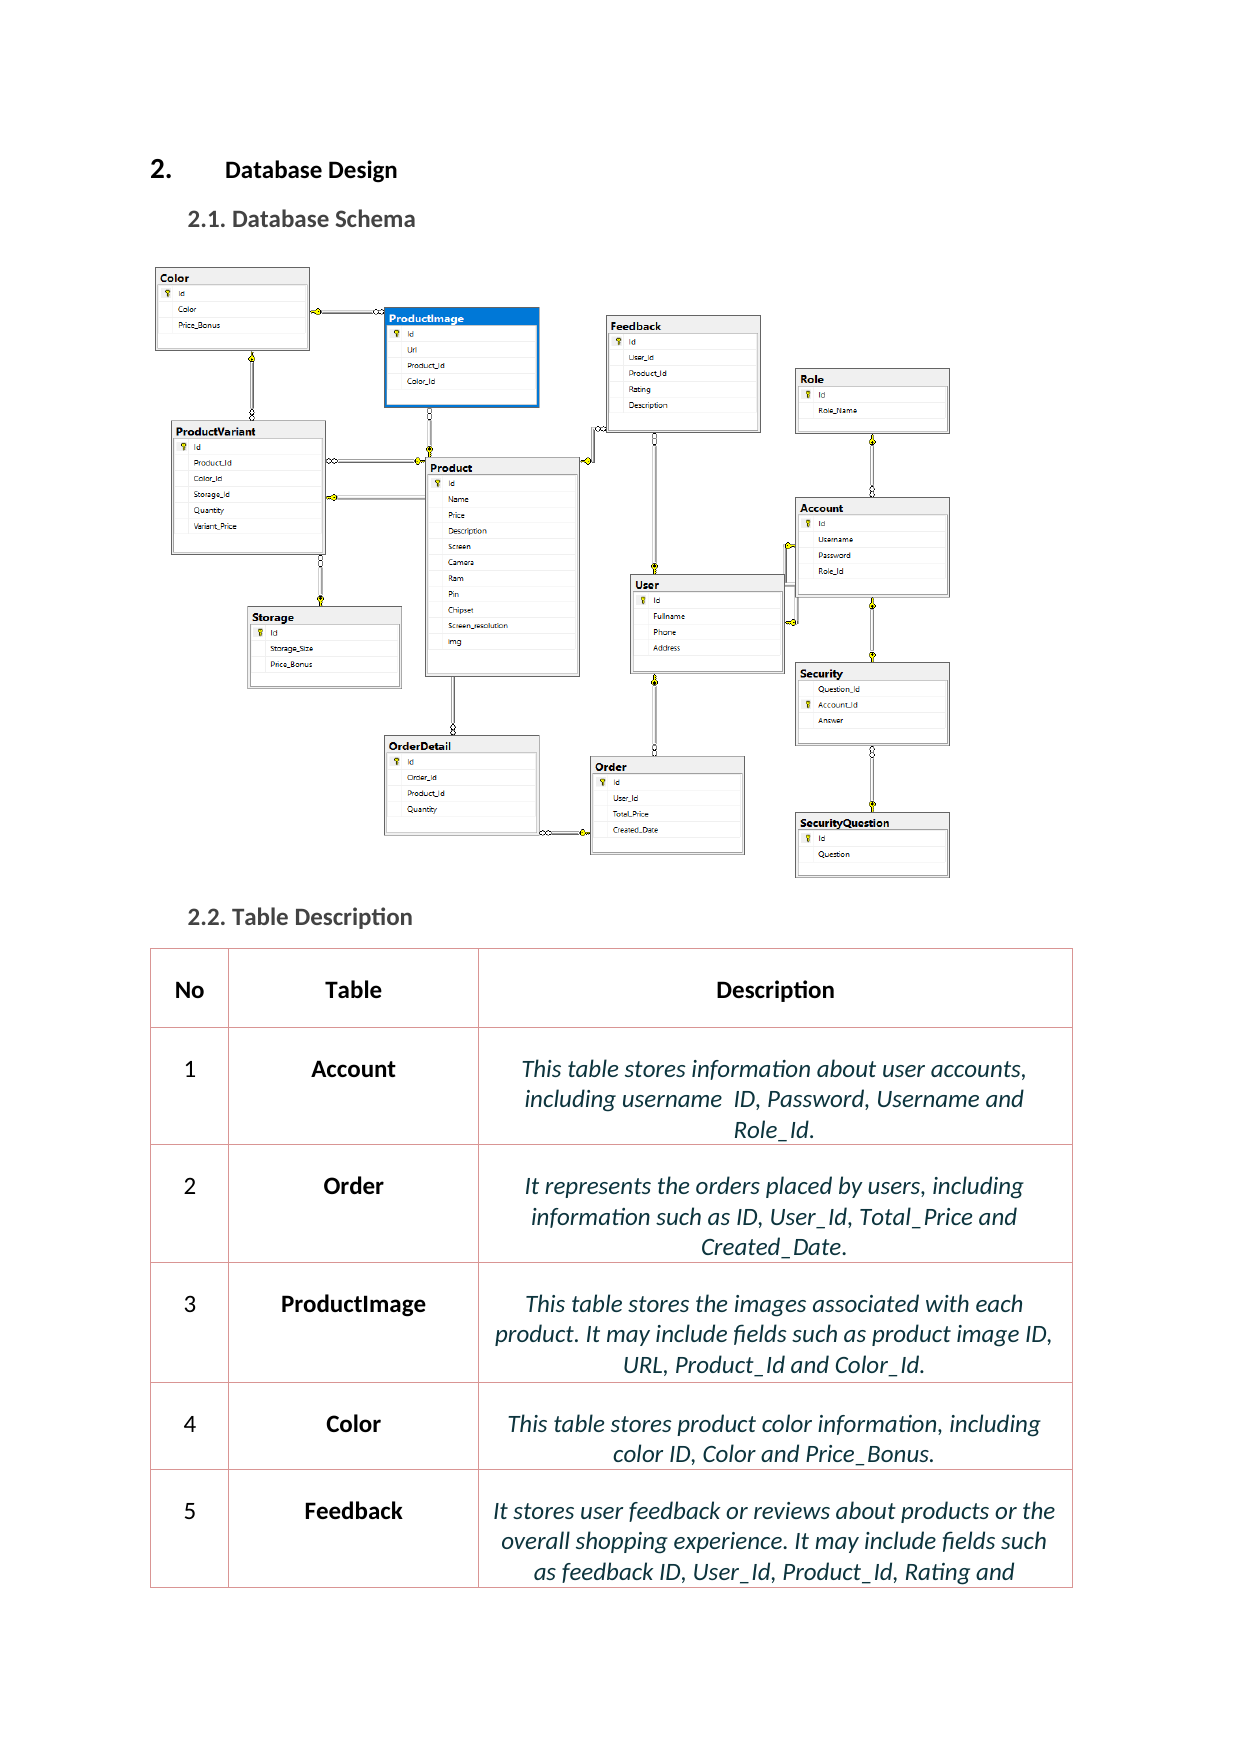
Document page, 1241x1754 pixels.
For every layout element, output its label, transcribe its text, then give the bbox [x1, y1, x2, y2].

table_cell Account [229, 1028, 478, 1144]
table_cell 4 [151, 1383, 228, 1469]
table_header Table [229, 949, 478, 1027]
table_cell 3 [151, 1263, 228, 1382]
table_header No [151, 949, 228, 1027]
table_cell Feedback [229, 1470, 478, 1587]
subtitle Database Design [150, 150, 1090, 186]
table_cell ProductImage [229, 1263, 478, 1382]
table_cell 5 [151, 1470, 228, 1587]
table_cell Order [229, 1145, 478, 1262]
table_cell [479, 1470, 1072, 1587]
table_cell This table stores the images associated with each product. It may include fields such as product image ID, URL, Product_Id and Color_Id. [479, 1263, 1072, 1382]
table_cell This table stores product color information, including color ID, Color and Price_Bonus. [479, 1383, 1072, 1469]
picture [150, 251, 1091, 885]
subtitle 2.2. Table Description [187, 901, 1090, 931]
table_cell This table stores information about user accounts, including username ID, Password, Username and Role_Id. [479, 1028, 1072, 1144]
table_cell 1 [151, 1028, 228, 1144]
table_cell Color [229, 1383, 478, 1469]
table_header Description [479, 949, 1072, 1027]
subtitle 2.1. Database Schema [187, 203, 1090, 234]
table_cell 2 [151, 1145, 228, 1262]
table_cell It represents the orders placed by users, including information such as ID, User_Id, Total_Price and Created_Date. [479, 1145, 1072, 1262]
